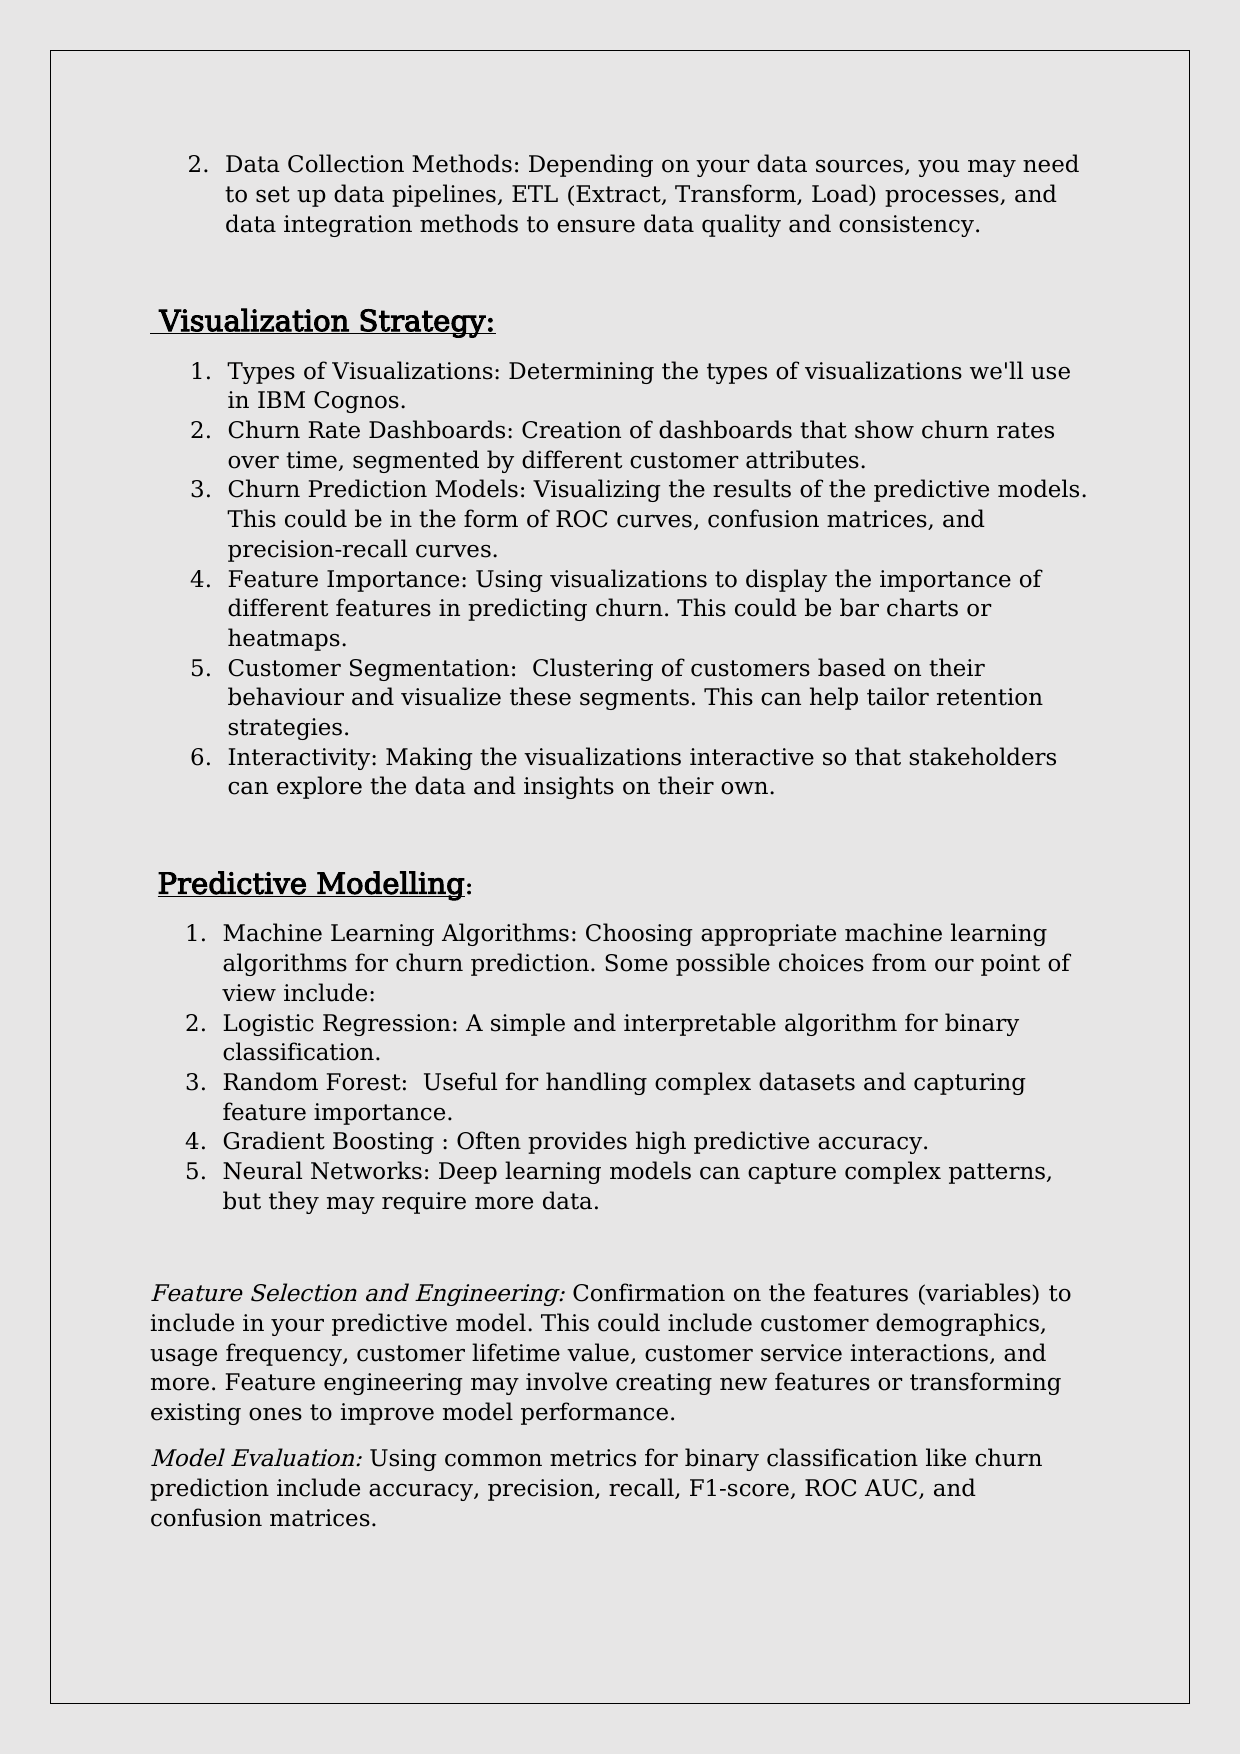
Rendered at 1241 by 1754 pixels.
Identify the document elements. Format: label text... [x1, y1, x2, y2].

list Machine Learning Algorithms: Choosing appropriate machine learning algorithms for churn prediction. Some possible choices from our point of view include: [185, 919, 1090, 1006]
text Visualization Strategy: [150, 302, 1090, 337]
list Feature Importance: Using visualizations to display the importance of different features in predicting churn. This could be bar charts or heatmaps. [190, 564, 1090, 651]
list Neural Networks: Deep learning models can capture complex patterns, but they may require more data. [185, 1157, 1090, 1214]
list Churn Prediction Models: Visualizing the results of the predictive models. This could be in the form of ROC curves, confusion matrices, and precision-recall curves. [190, 475, 1090, 562]
list Churn Rate Dashboards: Creation of dashboards that show churn rates over time, segmented by different customer attributes. [190, 416, 1090, 473]
list Interactivity: Making the visualizations interactive so that stakeholders can explore the data and insights on their own. [190, 742, 1090, 799]
list Types of Visualizations: Determining the types of visualizations we'll use in IBM Cognos. [190, 356, 1090, 414]
list Logistic Regression: A simple and interpretable algorithm for binary classification. [185, 1008, 1090, 1065]
list Customer Segmentation: Clustering of customers based on their behaviour and visualize these segments. This can help tailor retention strategies. [190, 653, 1090, 740]
text Predictive Modelling: [150, 865, 1090, 900]
list Random Forest: Useful for handling complex datasets and capturing feature importance. [185, 1068, 1090, 1125]
list Gradient Boosting : Often provides high predictive accuracy. [185, 1127, 1090, 1154]
text Feature Selection and Engineering: Confirmation on the features (variables) to include in your predictive model. This could include customer demographics, usage frequency, customer lifetime value, customer service interactions, and more. Feature engineering may involve creating new features or transforming existing ones to improve model performance. [150, 1279, 1090, 1425]
text Model Evaluation: Using common metrics for binary classification like churn prediction include accuracy, precision, recall, F1-score, ROC AUC, and confusion matrices. [150, 1444, 1090, 1531]
list Data Collection Methods: Depending on your data sources, you may need to set up data pipelines, ETL (Extract, Transform, Load) processes, and data integration methods to ensure data quality and consistency. [187, 150, 1090, 237]
